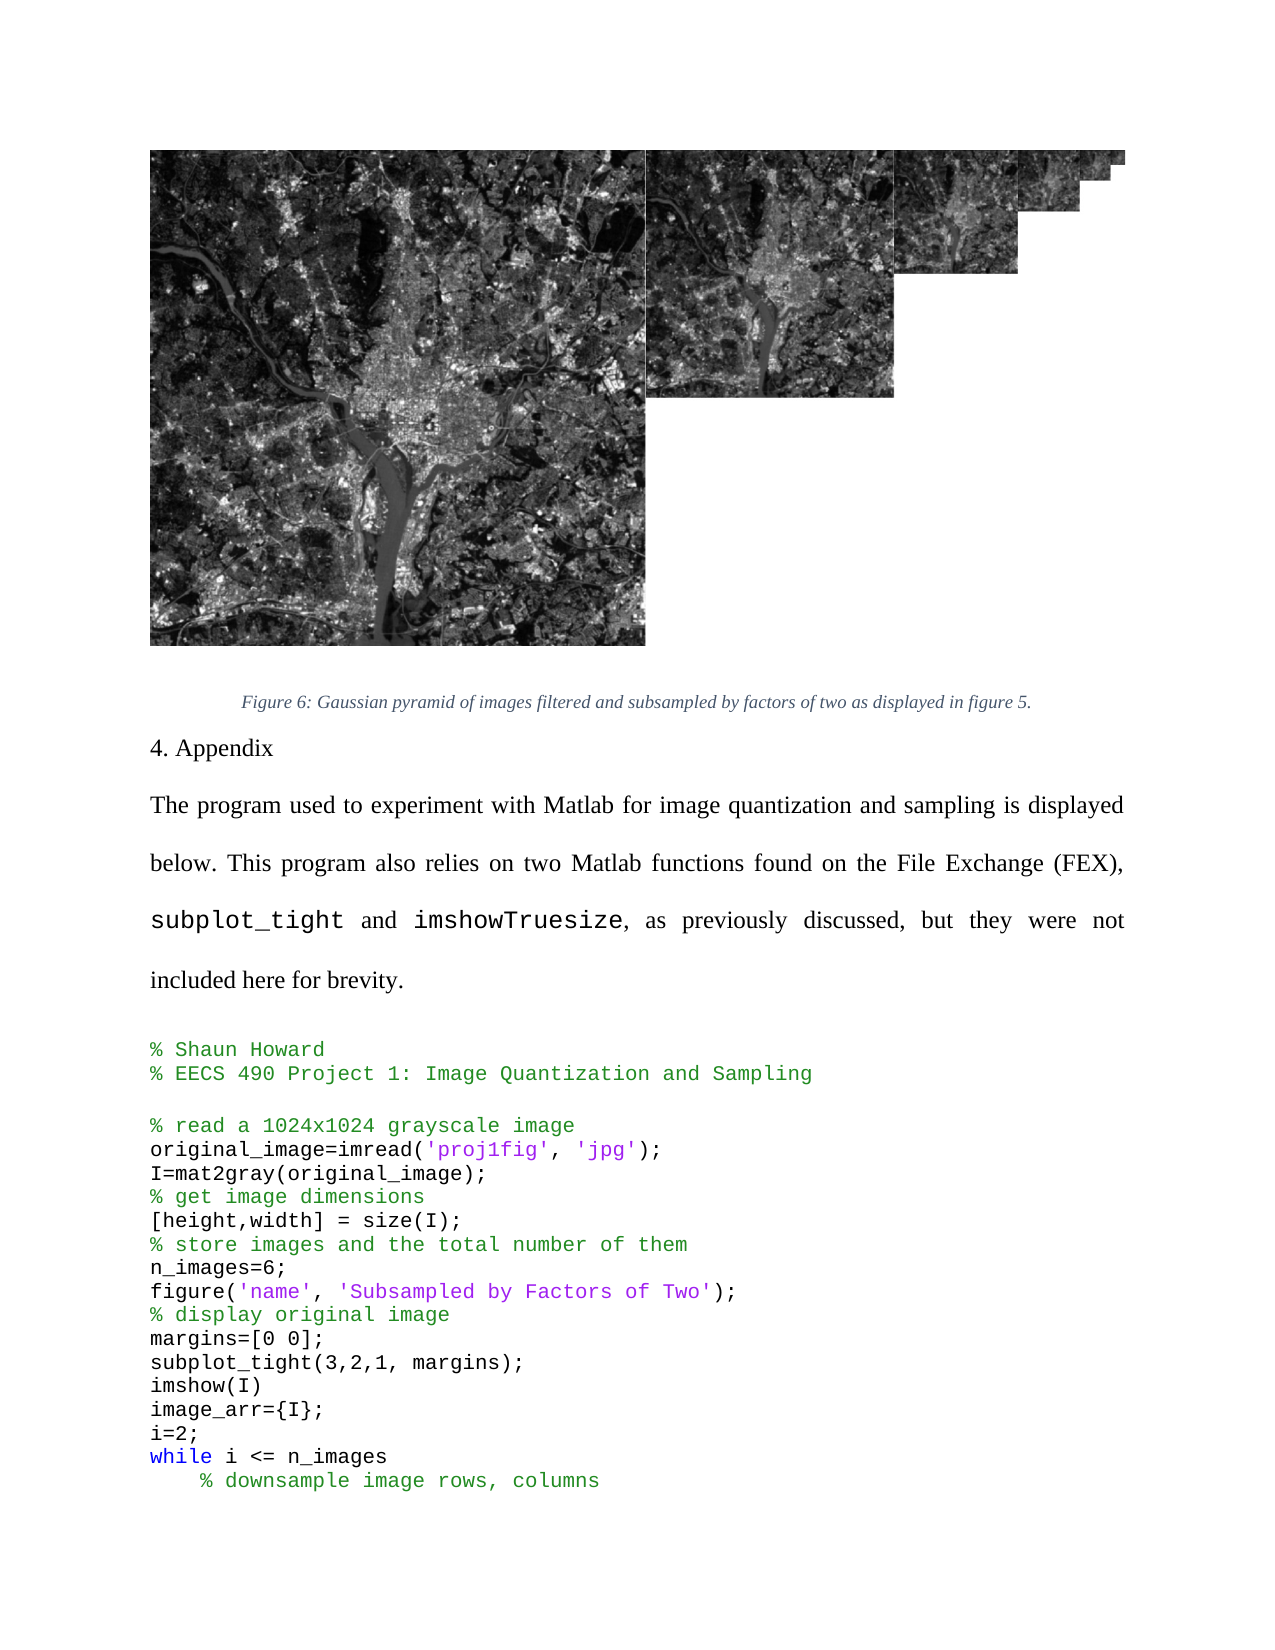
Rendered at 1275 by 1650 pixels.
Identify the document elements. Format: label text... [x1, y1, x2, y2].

text % EECS 490 Project 1: Image Quantization and Sampling [150, 1063, 1125, 1087]
text % downsample image rows, columns [150, 1470, 1125, 1494]
text % get image dimensions [150, 1186, 1125, 1210]
text original_image=imread('proj1fig', 'jpg'); [150, 1139, 1125, 1163]
text I=mat2gray(original_image); [150, 1163, 1125, 1186]
text The program used to experiment with Matlab for image quantization and sampling is displayed below. This program also relies on two Matlab functions found on the File Exchange (FEX), subplot_tight and imshowTruesize, as previously discussed, but they were not included here for brevity. [150, 791, 1125, 994]
text [height,width] = size(I); [150, 1210, 1125, 1233]
text figure('name', 'Subsampled by Factors of Two'); [150, 1281, 1125, 1304]
text % display original image [150, 1304, 1125, 1328]
text margins=[0 0]; [150, 1328, 1125, 1352]
text n_images=6; [150, 1257, 1125, 1281]
text imshow(I) [150, 1375, 1125, 1399]
text Figure 6: Gaussian pyramid of images filtered and subsampled by factors of two as displayed in figure 5. [150, 691, 1125, 712]
text while i <= n_images [150, 1446, 1125, 1470]
text subplot_tight(3,2,1, margins); [150, 1352, 1125, 1375]
text % store images and the total number of them [150, 1233, 1125, 1257]
text % read a 1024x1024 grayscale image [150, 1115, 1125, 1139]
text i=2; [150, 1423, 1125, 1446]
text image_arr={I}; [150, 1399, 1125, 1423]
text % Shaun Howard [150, 1039, 1125, 1063]
picture [150, 150, 1125, 646]
text 4. Appendix [150, 733, 1125, 762]
